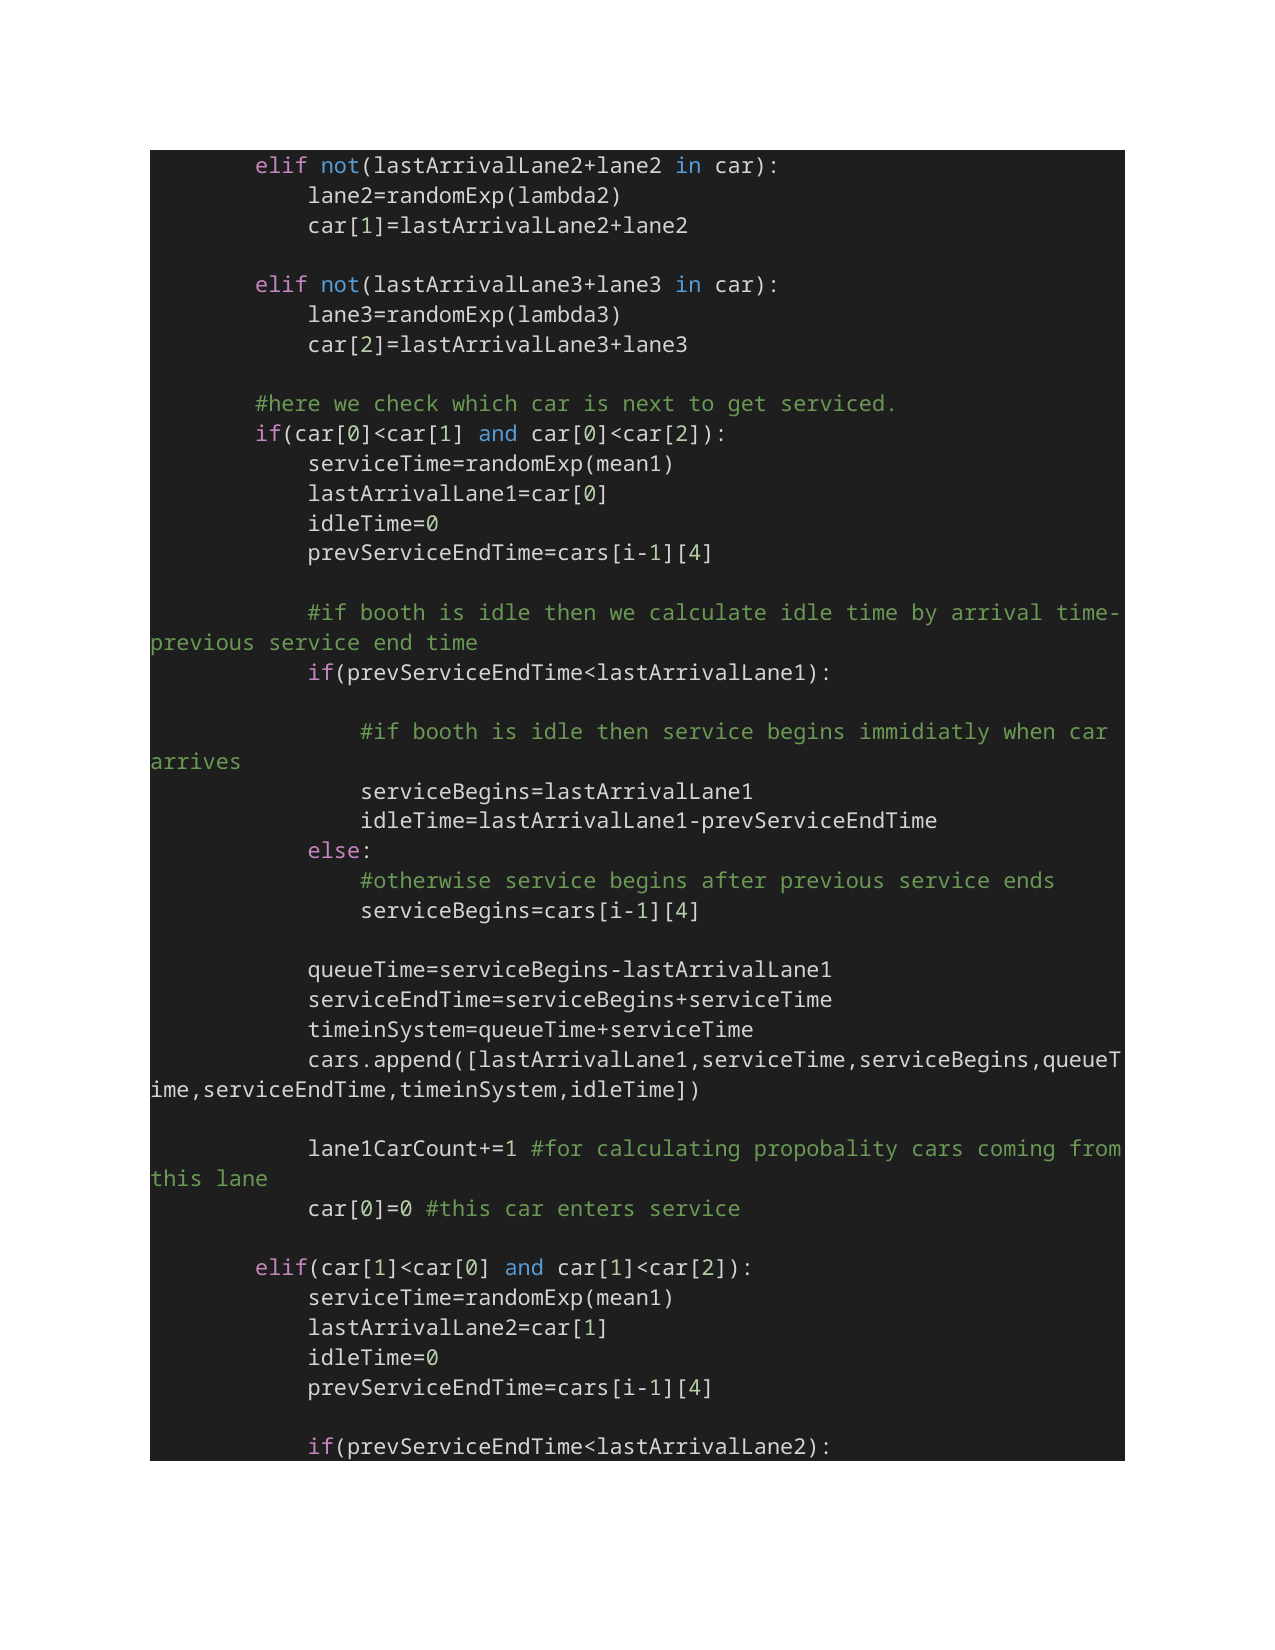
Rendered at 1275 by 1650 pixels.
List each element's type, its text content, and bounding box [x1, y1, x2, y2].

text idleTime=0 [150, 1342, 1125, 1371]
text serviceBegins=lastArrivalLane1 [150, 776, 1125, 805]
text #otherwise service begins after previous service ends [150, 865, 1125, 895]
text lastArrivalLane1=car[0] [150, 478, 1125, 507]
text prevServiceEndTime=cars[i-1][4] [150, 1371, 1125, 1401]
text if(prevServiceEndTime<lastArrivalLane2): [150, 1431, 1125, 1461]
text serviceTime=randomExp(mean1) [150, 448, 1125, 478]
text serviceEndTime=serviceBegins+serviceTime [150, 984, 1125, 1014]
text prevServiceEndTime=cars[i-1][4] [150, 537, 1125, 567]
text if(prevServiceEndTime<lastArrivalLane1): [150, 656, 1125, 686]
text elif not(lastArrivalLane2+lane2 in car): [150, 150, 1125, 180]
text car[2]=lastArrivalLane3+lane3 [150, 329, 1125, 358]
text #here we check which car is next to get serviced. [150, 388, 1125, 418]
text timeinSystem=queueTime+serviceTime [150, 1014, 1125, 1044]
text car[1]=lastArrivalLane2+lane2 [150, 209, 1125, 239]
text #if booth is idle then we calculate idle time by arrival time- previous service end time [150, 597, 1125, 656]
text queueTime=serviceBegins-lastArrivalLane1 [150, 954, 1125, 984]
text elif(car[1]<car[0] and car[1]<car[2]): [150, 1252, 1125, 1282]
text lane2=randomExp(lambda2) [150, 180, 1125, 209]
text lane1CarCount+=1 #for calculating propobality cars coming from this lane [150, 1133, 1125, 1193]
text car[0]=0 #this car enters service [150, 1193, 1125, 1222]
text lane3=randomExp(lambda3) [150, 299, 1125, 329]
text idleTime=lastArrivalLane1-prevServiceEndTime [150, 805, 1125, 835]
text elif not(lastArrivalLane3+lane3 in car): [150, 269, 1125, 299]
text serviceBegins=cars[i-1][4] [150, 895, 1125, 924]
text #if booth is idle then service begins immidiatly when car arrives [150, 716, 1125, 776]
text idleTime=0 [150, 507, 1125, 537]
text else: [150, 835, 1125, 865]
text lastArrivalLane2=car[1] [150, 1312, 1125, 1342]
text serviceTime=randomExp(mean1) [150, 1282, 1125, 1312]
text cars.append([lastArrivalLane1,serviceTime,serviceBegins,queueTime,serviceEndTime,timeinSystem,idleTime]) [150, 1044, 1125, 1103]
text if(car[0]<car[1] and car[0]<car[2]): [150, 418, 1125, 448]
